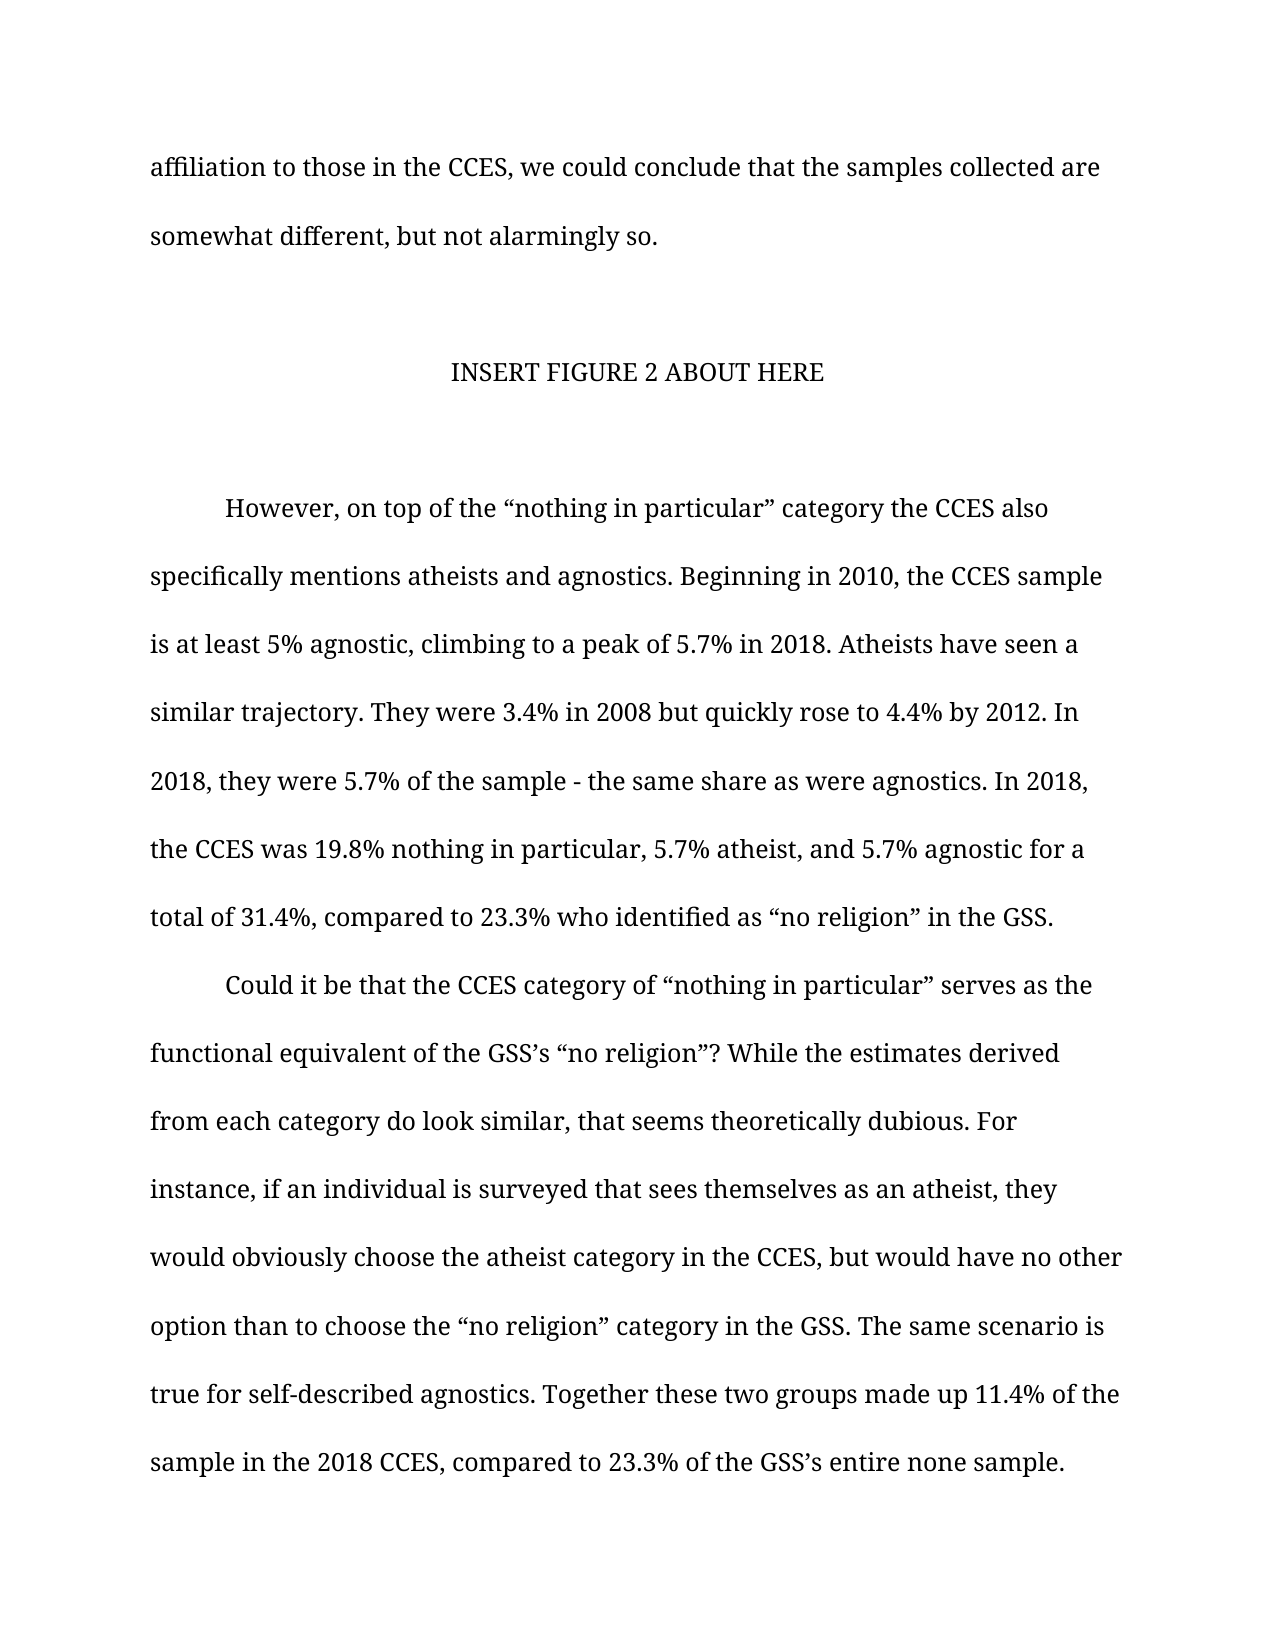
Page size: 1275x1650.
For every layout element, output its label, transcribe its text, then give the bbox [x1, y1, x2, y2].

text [150, 150, 1125, 252]
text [150, 967, 1125, 1478]
text INSERT FIGURE 2 ABOUT HERE [150, 354, 1125, 388]
text However, on top of the “nothing in particular” category the CCES also specifically mentions atheists and agnostics. Beginning in 2010, the CCES sample is at least 5% agnostic, climbing to a peak of 5.7% in 2018. Atheists have seen a similar trajectory. They were 3.4% in 2008 but quickly rose to 4.4% by 2012. In 2018, they were 5.7% of the sample - the same share as were agnostics. In 2018, the CCES was 19.8% nothing in particular, 5.7% atheist, and 5.7% agnostic for a total of 31.4%, compared to 23.3% who identified as “no religion” in the GSS. [150, 491, 1125, 933]
